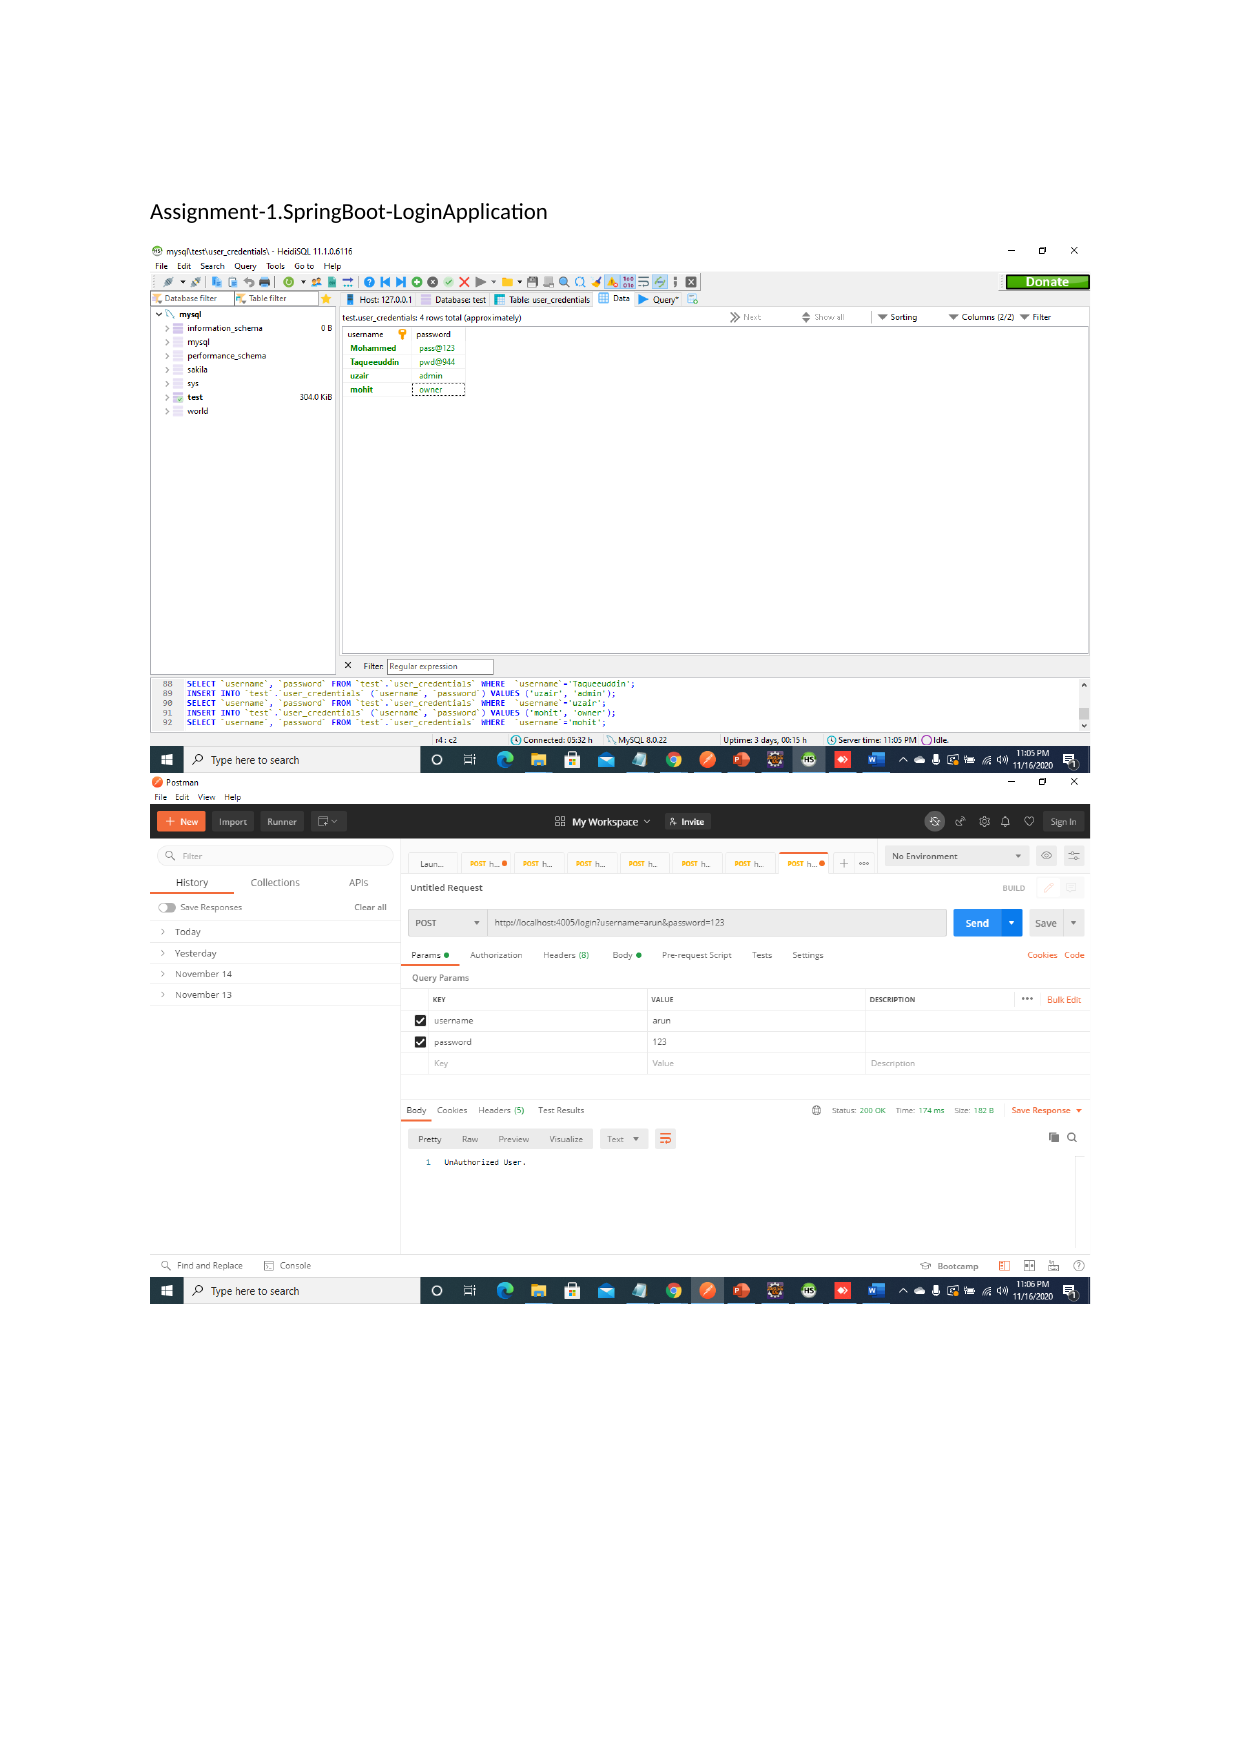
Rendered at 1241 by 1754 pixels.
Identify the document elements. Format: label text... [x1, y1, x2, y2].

picture [150, 774, 1091, 1304]
text Assignment-1.SpringBoot-LoginApplication [150, 197, 1090, 225]
picture [150, 243, 1091, 773]
